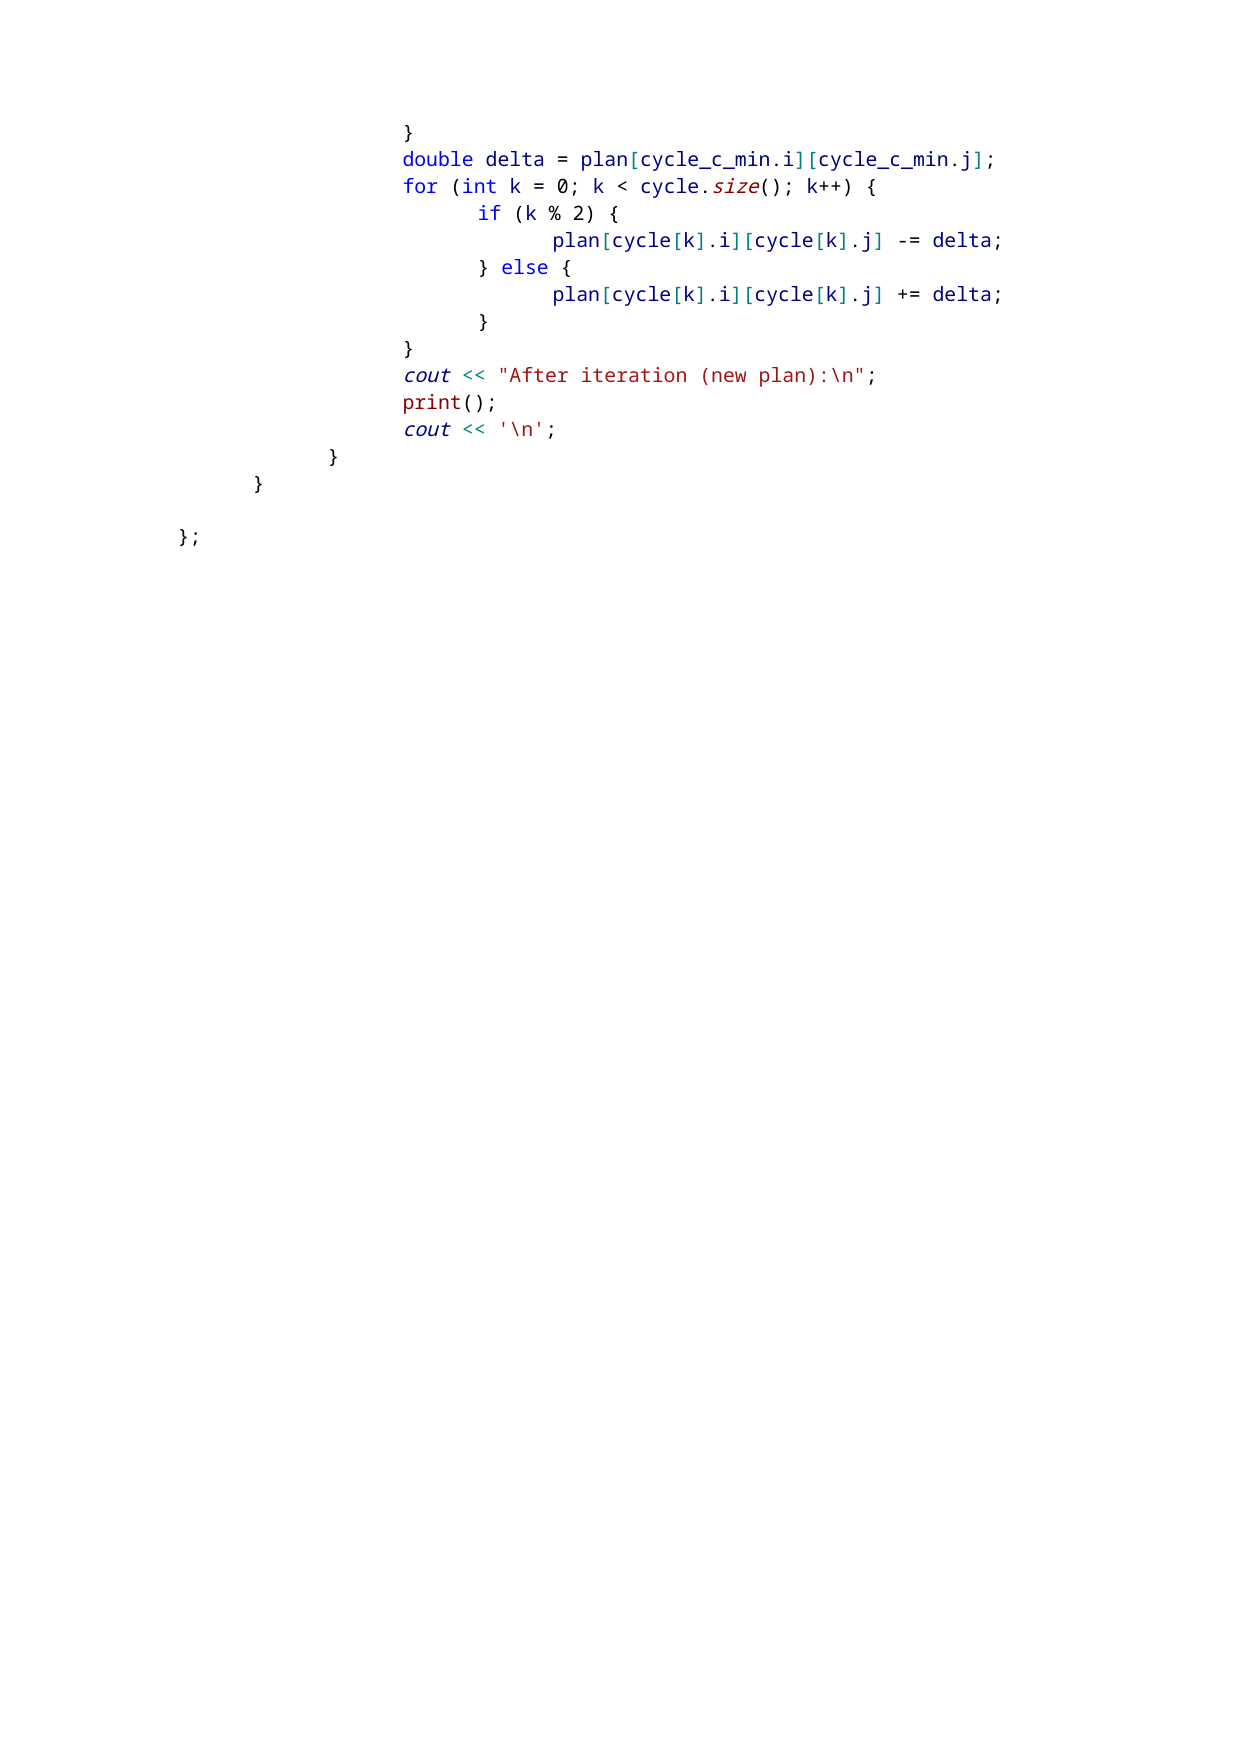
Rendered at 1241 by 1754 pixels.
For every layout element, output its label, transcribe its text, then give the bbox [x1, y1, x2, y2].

text } [177, 118, 1152, 145]
text cout << '\n'; [177, 415, 1152, 442]
text if (k % 2) { [177, 199, 1152, 226]
text } [177, 307, 1152, 334]
text } else { [177, 253, 1152, 280]
text for (int k = 0; k < cycle.size(); k++) { [177, 172, 1152, 199]
text }; [177, 523, 1152, 550]
text double delta = plan[cycle_c_min.i][cycle_c_min.j]; [177, 145, 1152, 172]
text plan[cycle[k].i][cycle[k].j] -= delta; [177, 226, 1152, 253]
text } [177, 442, 1152, 469]
text print(); [177, 388, 1152, 415]
text } [177, 469, 1152, 496]
text plan[cycle[k].i][cycle[k].j] += delta; [177, 280, 1152, 307]
text cout << "After iteration (new plan):\n"; [177, 361, 1152, 388]
text } [177, 334, 1152, 361]
